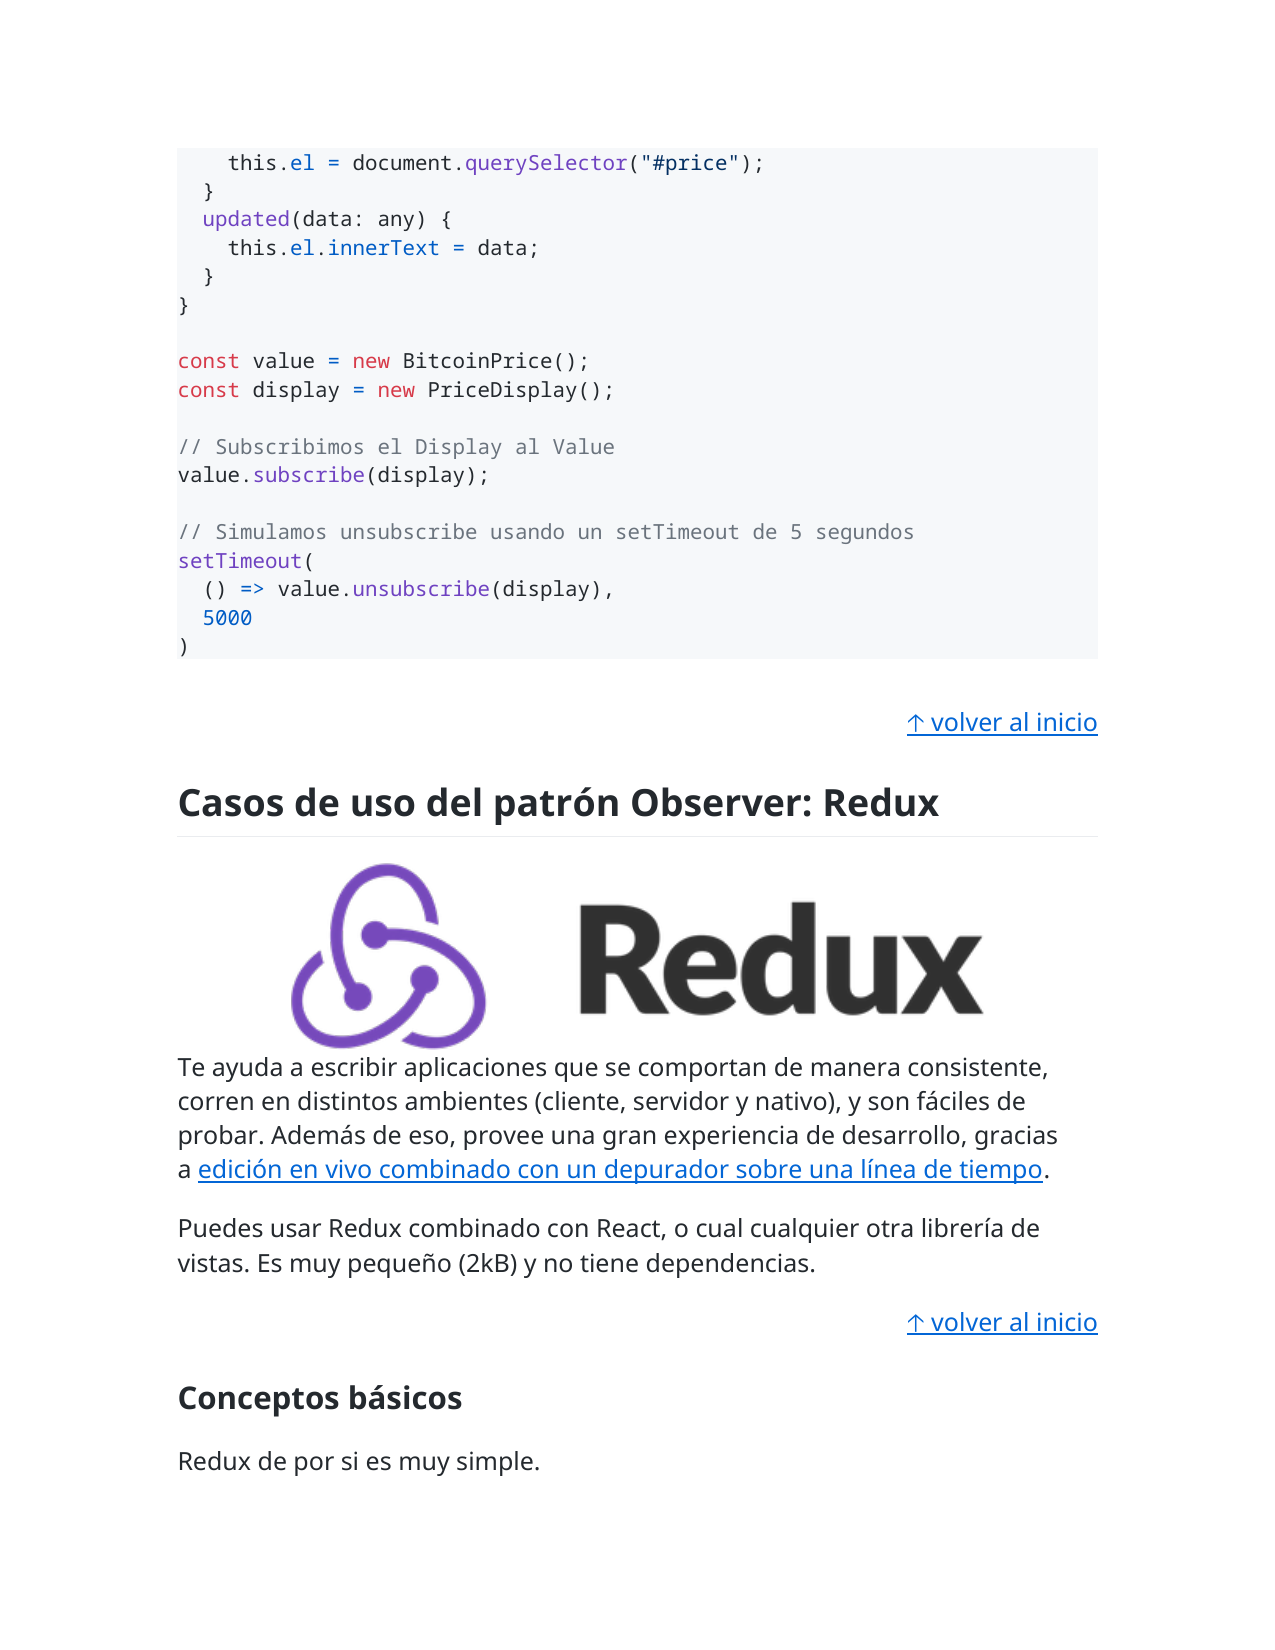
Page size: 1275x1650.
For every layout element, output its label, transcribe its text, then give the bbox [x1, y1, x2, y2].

text this.el.innerText = data; [177, 233, 1098, 261]
text Casos de uso del patrón Observer: Redux [177, 776, 1098, 836]
text () => value.unsubscribe(display), [177, 574, 1098, 603]
text setTimeout( [177, 546, 1098, 574]
text 🡡 volver al inicio [177, 1304, 1098, 1338]
text Te ayuda a escribir aplicaciones que se comportan de manera consistente, corren en distintos ambientes (cliente, servidor y nativo), y son fáciles de probar. Además de eso, provee una gran experiencia de desarrollo, gracias a edición en vivo combinado con un depurador sobre una línea de tiempo. [177, 1050, 1098, 1186]
text 🡡 volver al inicio [177, 705, 1098, 739]
text updated(data: any) { [177, 204, 1098, 233]
text // Subscribimos el Display al Value [177, 432, 1098, 460]
text Puedes usar Redux combinado con React, o cual cualquier otra librería de vistas. Es muy pequeño (2kB) y no tiene dependencias. [177, 1211, 1098, 1279]
text const value = new BitcoinPrice(); [177, 347, 1098, 375]
text 5000 [177, 603, 1098, 631]
text // Simulamos unsubscribe usando un setTimeout de 5 segundos [177, 517, 1098, 546]
picture [290, 862, 985, 1050]
text const display = new PriceDisplay(); [177, 375, 1098, 403]
text Conceptos básicos [177, 1376, 1098, 1418]
text value.subscribe(display); [177, 460, 1098, 489]
text ) [177, 631, 1098, 659]
text } [177, 290, 1098, 318]
text this.el = document.querySelector("#price"); [177, 148, 1098, 176]
text Redux de por si es muy simple. [177, 1443, 1098, 1477]
text } [177, 261, 1098, 290]
text } [177, 176, 1098, 204]
